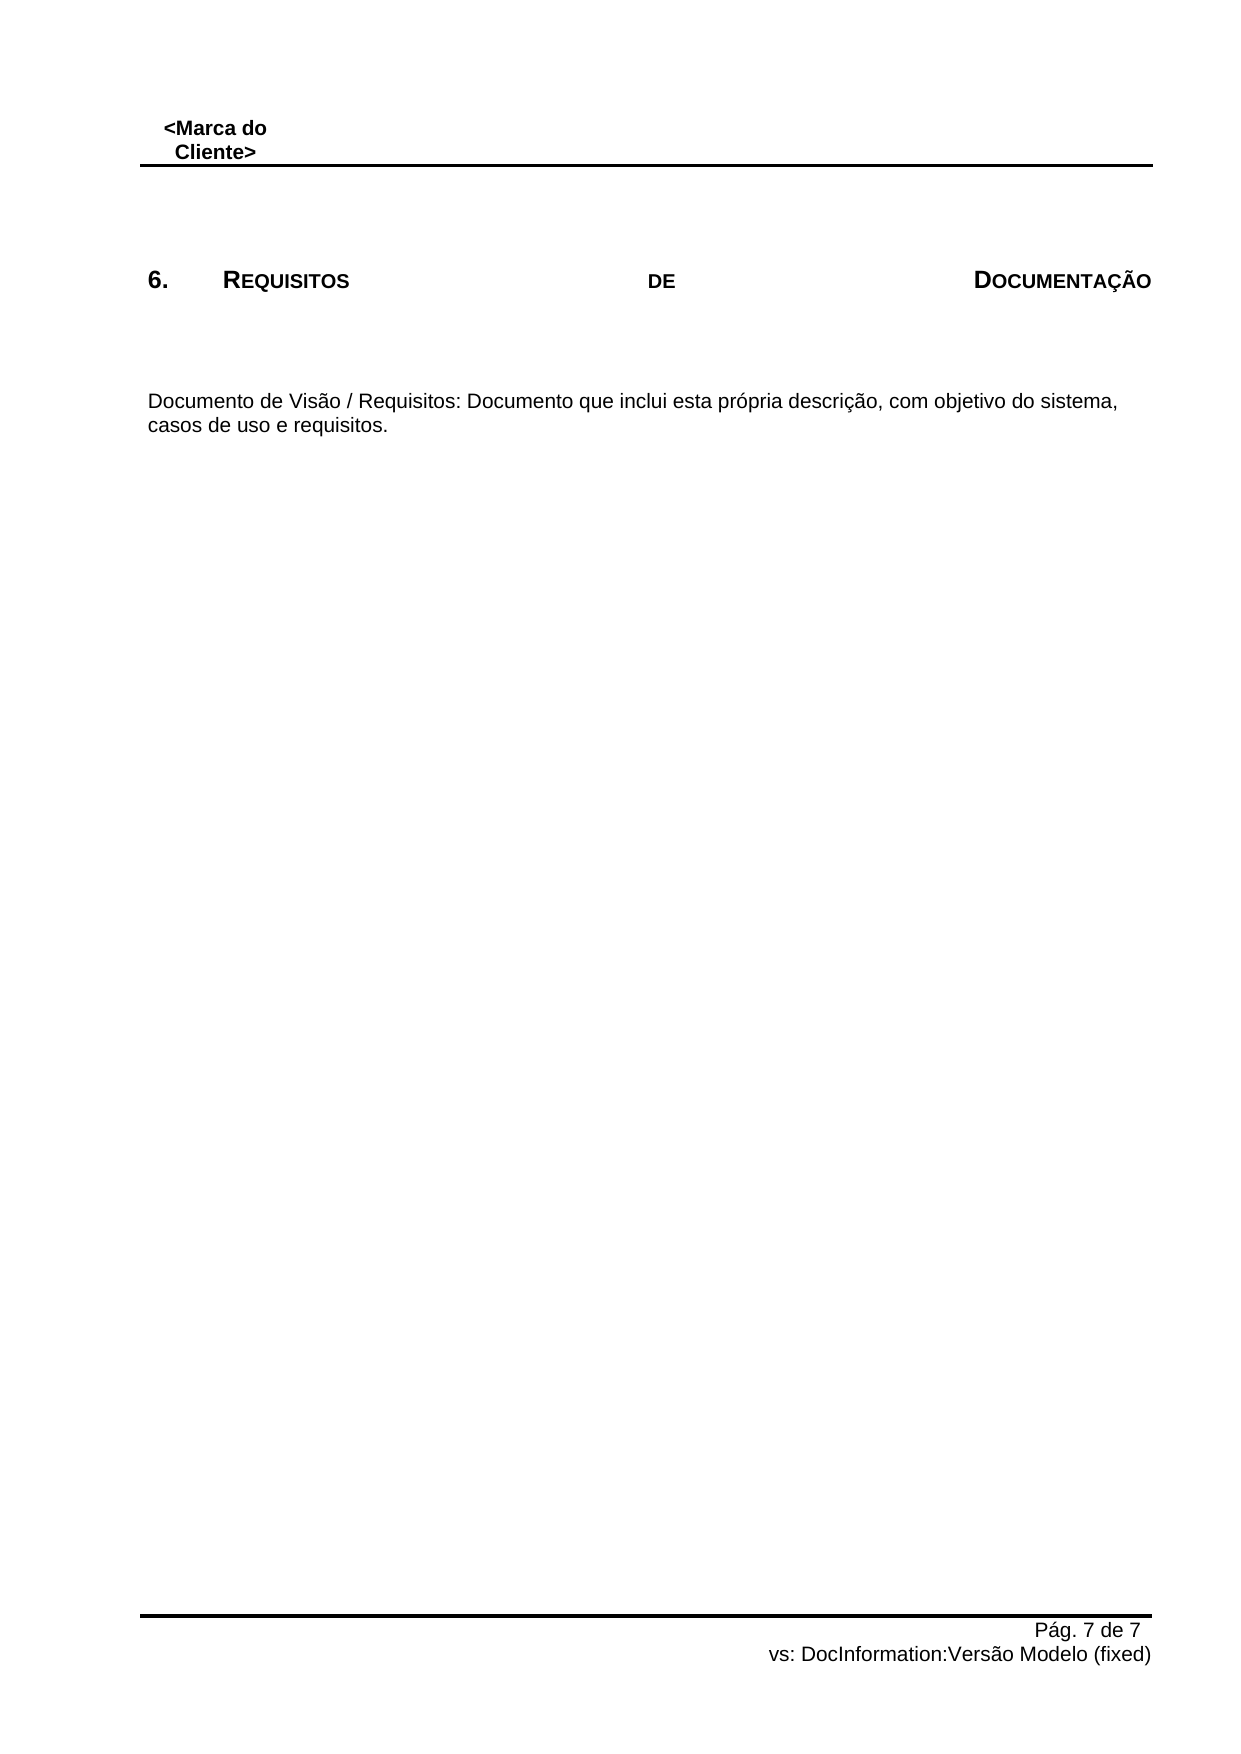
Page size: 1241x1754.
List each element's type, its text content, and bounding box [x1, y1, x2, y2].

text Documento de Visão / Requisitos: Documento que inclui esta própria descrição, com objetivo do sistema, casos de uso e requisitos. [148, 389, 1152, 437]
subtitle Requisitos de Documentação [148, 265, 1152, 351]
